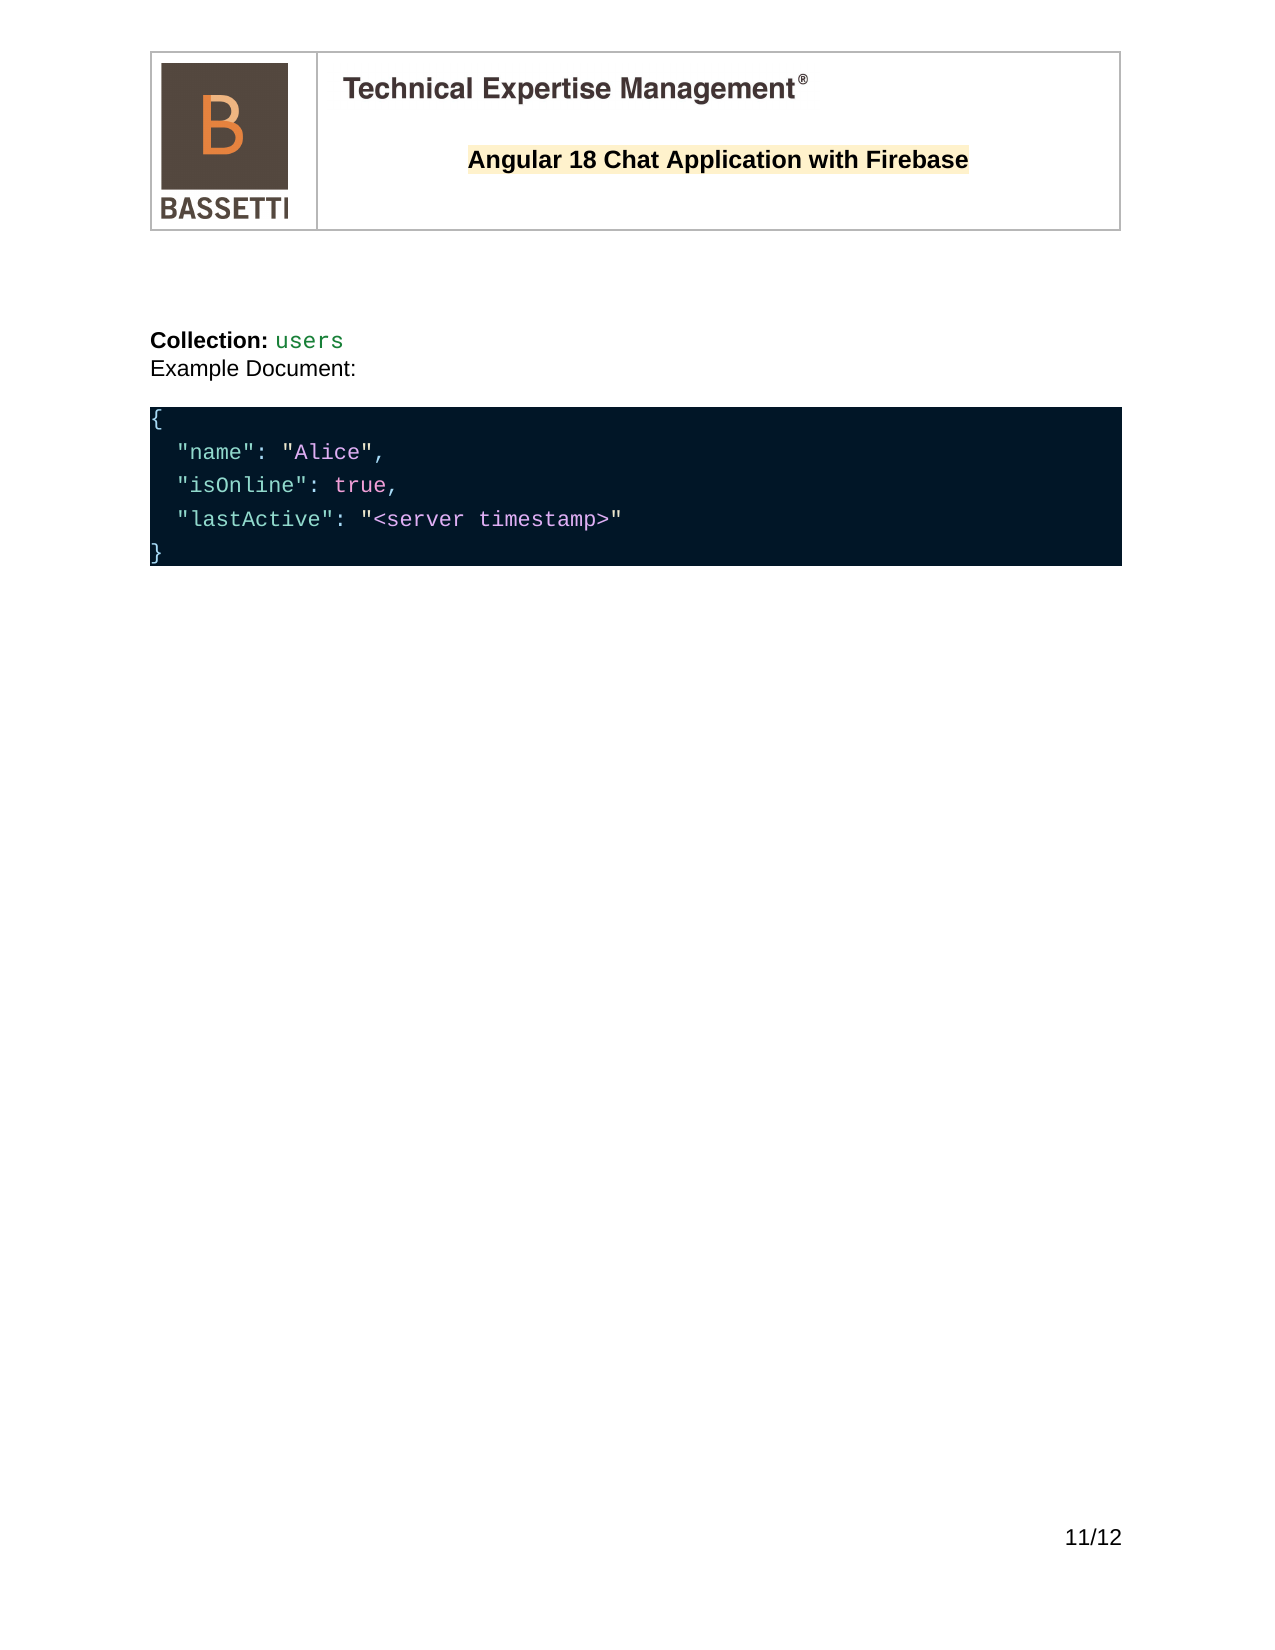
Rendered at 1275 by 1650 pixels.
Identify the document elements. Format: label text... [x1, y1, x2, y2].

text "isOnline": true, [150, 474, 1122, 499]
text { [150, 407, 1122, 432]
picture [327, 63, 821, 110]
text Collection: users [150, 324, 1122, 355]
text "name": "Alice", [150, 441, 1122, 466]
text } [150, 541, 1122, 566]
text Example Document: [150, 355, 1122, 381]
text "lastActive": "<server timestamp>" [150, 508, 1122, 533]
picture [161, 63, 288, 219]
